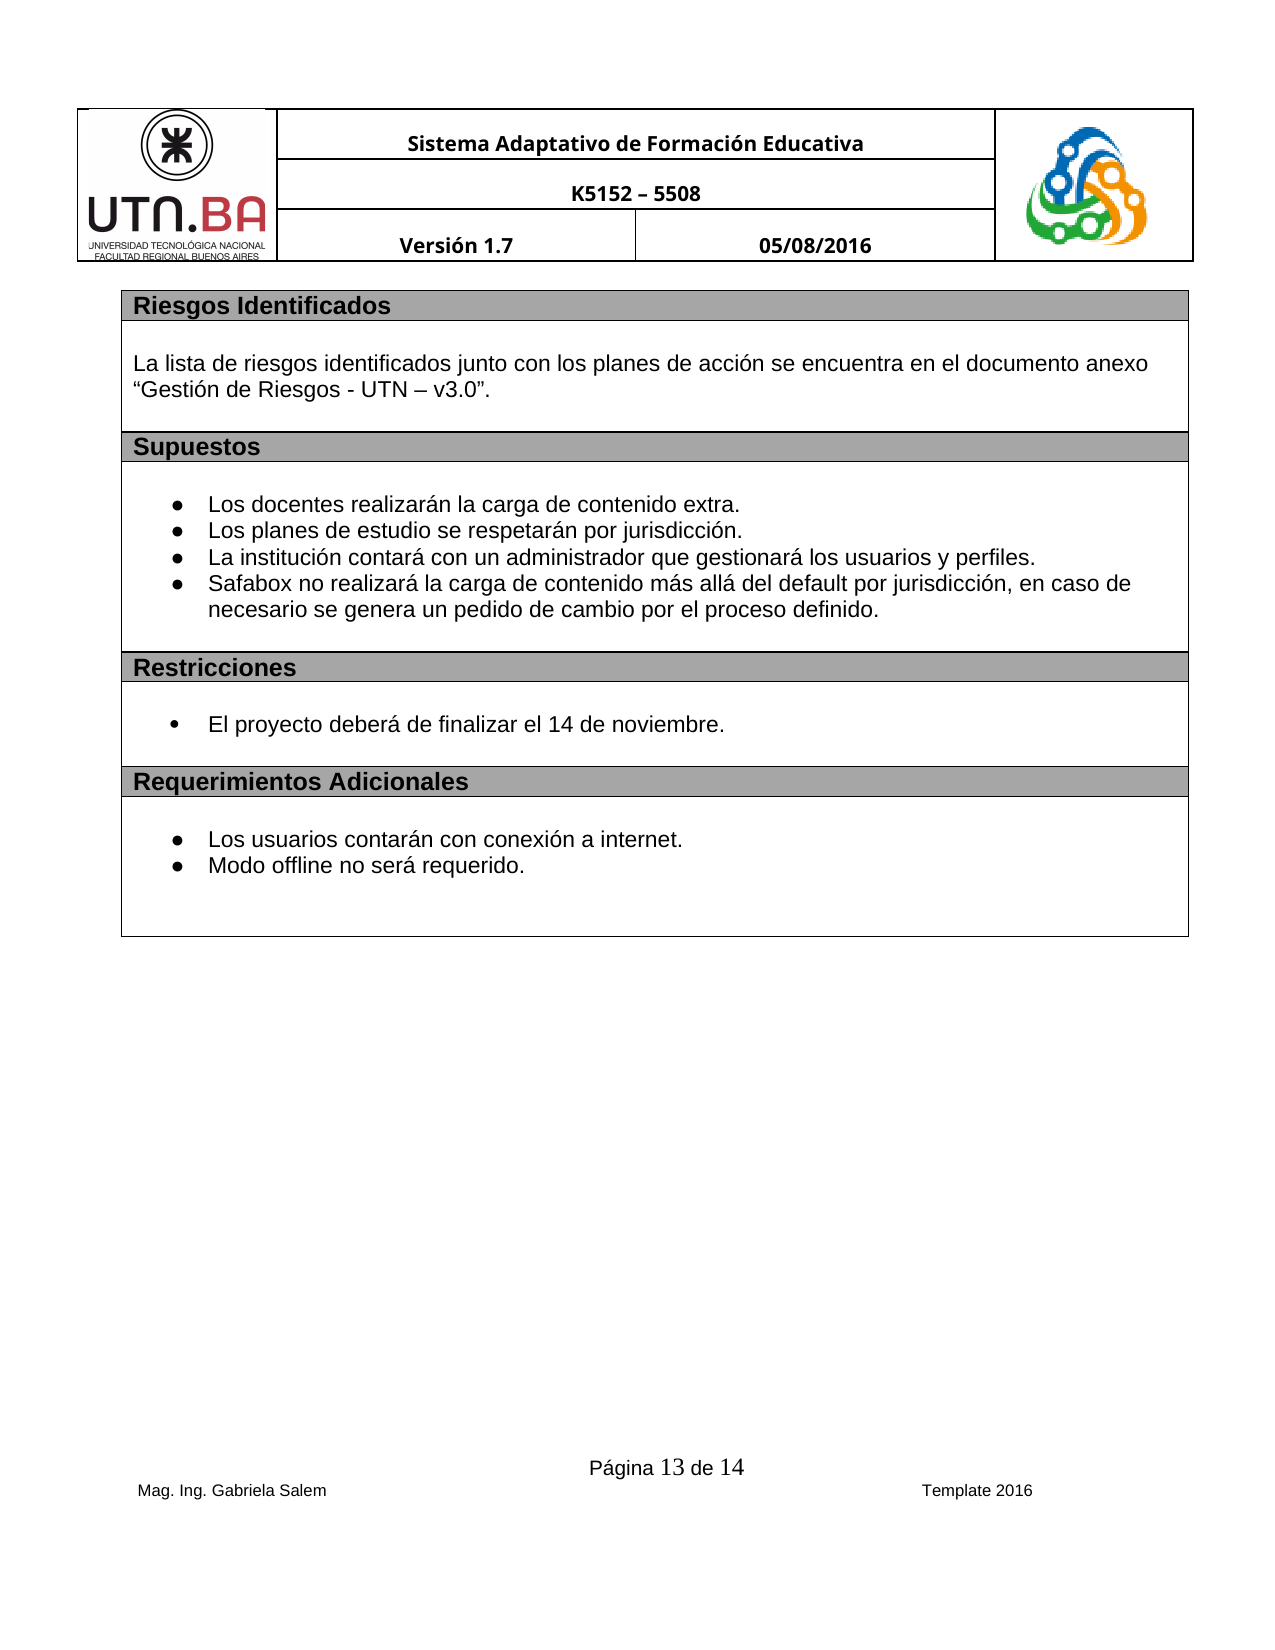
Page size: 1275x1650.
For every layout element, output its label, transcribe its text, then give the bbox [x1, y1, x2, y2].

picture [88, 109, 266, 260]
table_header Riesgos Identificados [122, 291, 1188, 320]
table_cell El proyecto deberá de finalizar el 14 de noviembre. [122, 682, 1188, 766]
picture [1010, 123, 1171, 247]
table_cell Supuestos [122, 433, 1188, 461]
table_cell Los docentes realizarán la carga de contenido extra. Los planes de estudio se respetarán por jurisdicción. La institución contará con un administrador que gestionará los usuarios y perfiles. Safabox no realizará la carga de contenido más allá del default por jurisdicción, en caso de necesario se genera un pedido de cambio por el proceso definido. [122, 462, 1188, 651]
table_cell Los usuarios contarán con conexión a internet. Modo offline no será requerido. [122, 797, 1188, 936]
table_cell Requerimientos Adicionales [122, 767, 1188, 796]
table_cell Restricciones [122, 653, 1188, 681]
table_cell La lista de riesgos identificados junto con los planes de acción se encuentra en el documento anexo “Gestión de Riesgos - UTN – v3.0”. [122, 321, 1188, 431]
